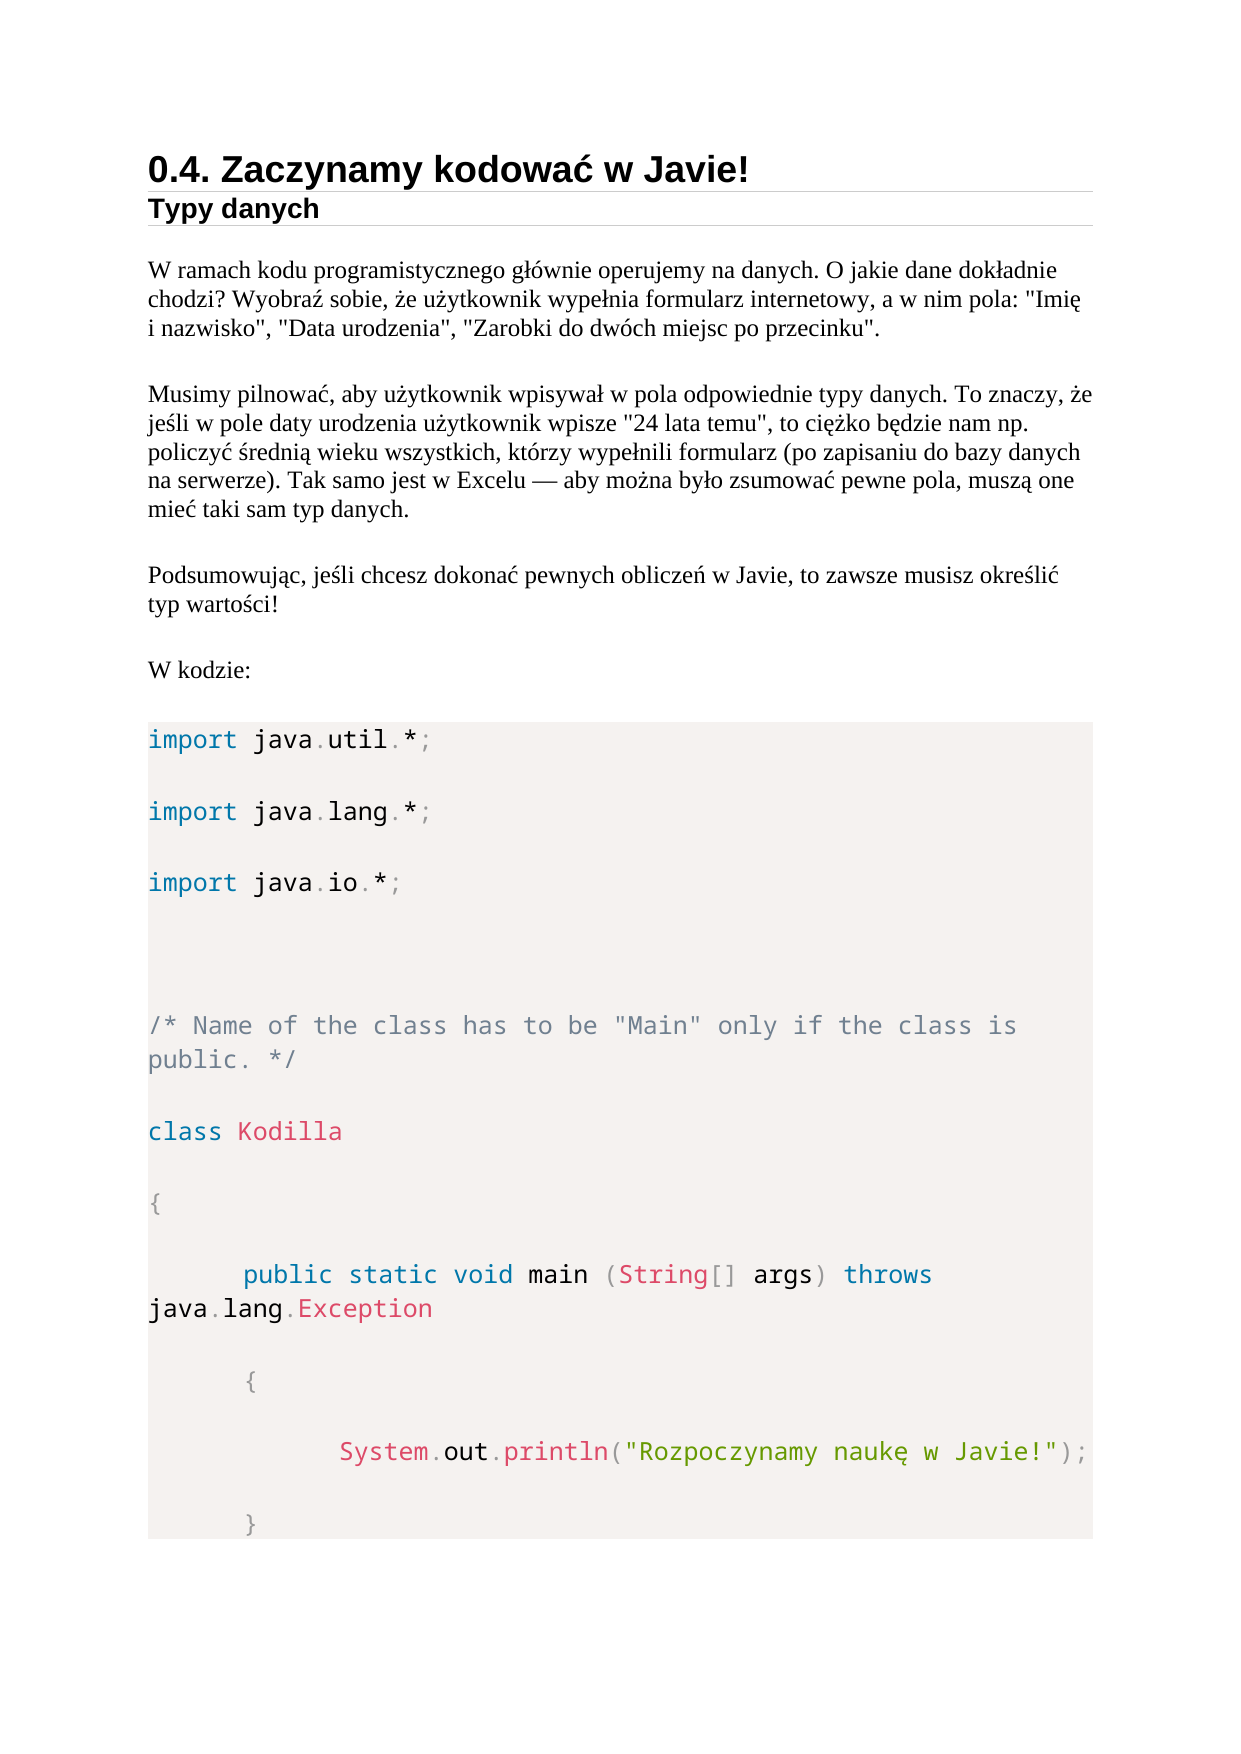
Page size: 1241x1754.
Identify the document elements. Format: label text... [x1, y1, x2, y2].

text Podsumowując, jeśli chcesz dokonać pewnych obliczeń w Javie, to zawsze musisz określić typ wartości! [148, 560, 1093, 618]
text Musimy pilnować, aby użytkownik wpisywał w pola odpowiednie typy danych. To znaczy, że jeśli w pole daty urodzenia użytkownik wpisze "24 lata temu", to ciężko będzie nam np. policzyć średnią wieku wszystkich, którzy wypełnili formularz (po zapisaniu do bazy danych na serwerze). Tak samo jest w Excelu — aby można było zsumować pewne pola, muszą one mieć taki sam typ danych. [148, 379, 1093, 523]
text W ramach kodu programistycznego głównie operujemy na danych. O jakie dane dokładnie chodzi? Wyobraź sobie, że użytkownik wypełnia formularz internetowy, a w nim pola: "Imię i nazwisko", "Data urodzenia", "Zarobki do dwóch miejsc po przecinku". [148, 255, 1093, 342]
text import java.io.*; [148, 865, 1093, 899]
text W kodzie: [148, 655, 1093, 684]
text { [148, 1362, 1093, 1396]
text } [148, 1505, 1093, 1539]
text import java.lang.*; [148, 793, 1093, 827]
text { [148, 1185, 1093, 1219]
text class Kodilla [148, 1113, 1093, 1148]
text import java.util.*; [148, 722, 1093, 756]
text 0.4. Zaczynamy kodować w Javie! [148, 148, 1093, 191]
text public static void main (String[] args) throws java.lang.Exception [148, 1257, 1093, 1325]
text System.out.println("Rozpoczynamy naukę w Javie!"); [148, 1434, 1093, 1468]
text /* Name of the class has to be "Main" only if the class is public. */ [148, 1008, 1093, 1076]
text Typy danych [148, 192, 1093, 225]
